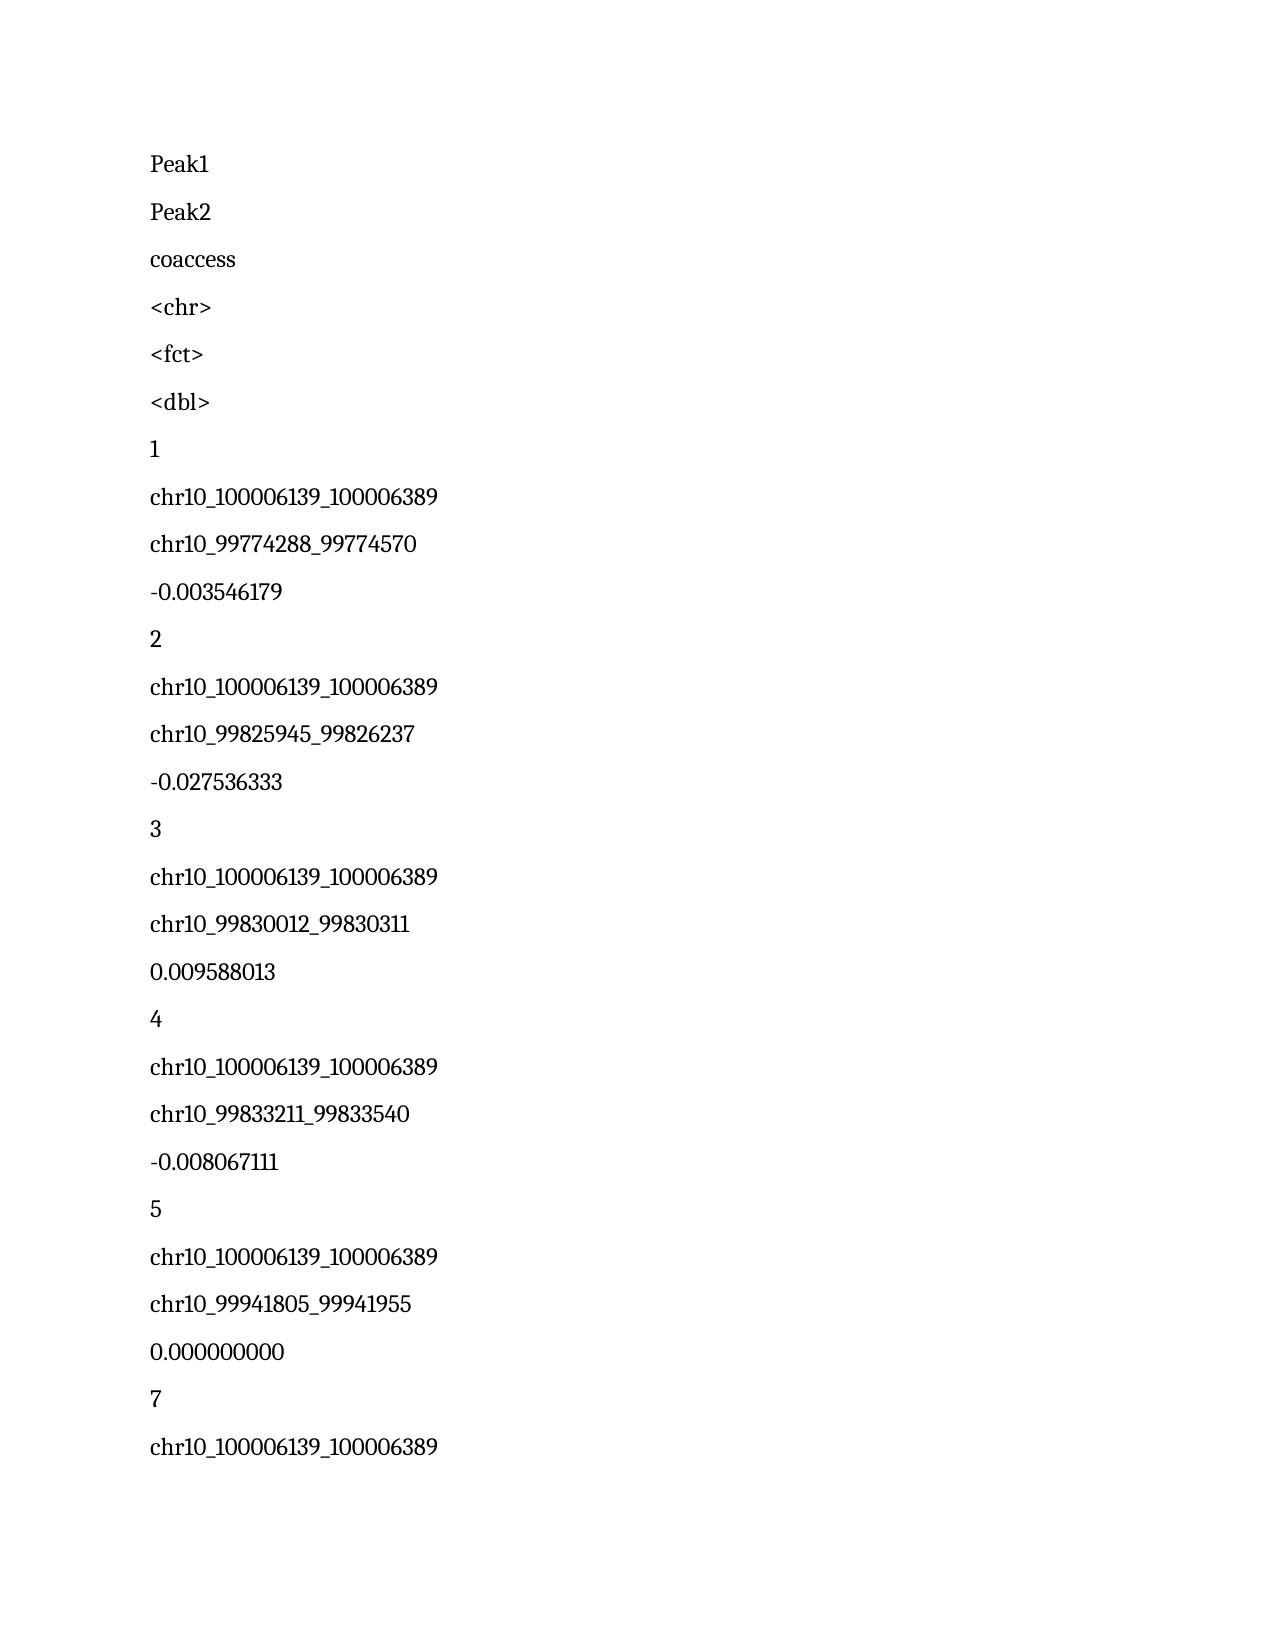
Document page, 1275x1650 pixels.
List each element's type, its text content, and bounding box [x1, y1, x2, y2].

text chr10_99774288_99774570 [150, 530, 1125, 559]
text -0.027536333 [150, 767, 1125, 796]
text 7 [150, 1385, 1125, 1414]
text chr10_100006139_100006389 [150, 482, 1125, 511]
text chr10_99825945_99826237 [150, 720, 1125, 749]
text -0.008067111 [150, 1147, 1125, 1176]
text <fct> [150, 340, 1125, 369]
text 2 [150, 625, 1125, 654]
text chr10_99833211_99833540 [150, 1100, 1125, 1129]
text Peak1 [150, 150, 1125, 179]
text chr10_100006139_100006389 [150, 1052, 1125, 1081]
text 5 [150, 1195, 1125, 1224]
text -0.003546179 [150, 577, 1125, 606]
text chr10_99830012_99830311 [150, 910, 1125, 939]
text chr10_100006139_100006389 [150, 672, 1125, 701]
text 4 [150, 1005, 1125, 1034]
text <chr> [150, 292, 1125, 321]
text 1 [150, 435, 1125, 464]
text Peak2 [150, 197, 1125, 226]
text 3 [150, 815, 1125, 844]
text chr10_100006139_100006389 [150, 1432, 1125, 1461]
text 0.009588013 [150, 957, 1125, 986]
text <dbl> [150, 387, 1125, 416]
text chr10_100006139_100006389 [150, 1242, 1125, 1271]
text chr10_99941805_99941955 [150, 1290, 1125, 1319]
text 0.000000000 [150, 1337, 1125, 1366]
text coaccess [150, 245, 1125, 274]
text chr10_100006139_100006389 [150, 862, 1125, 891]
